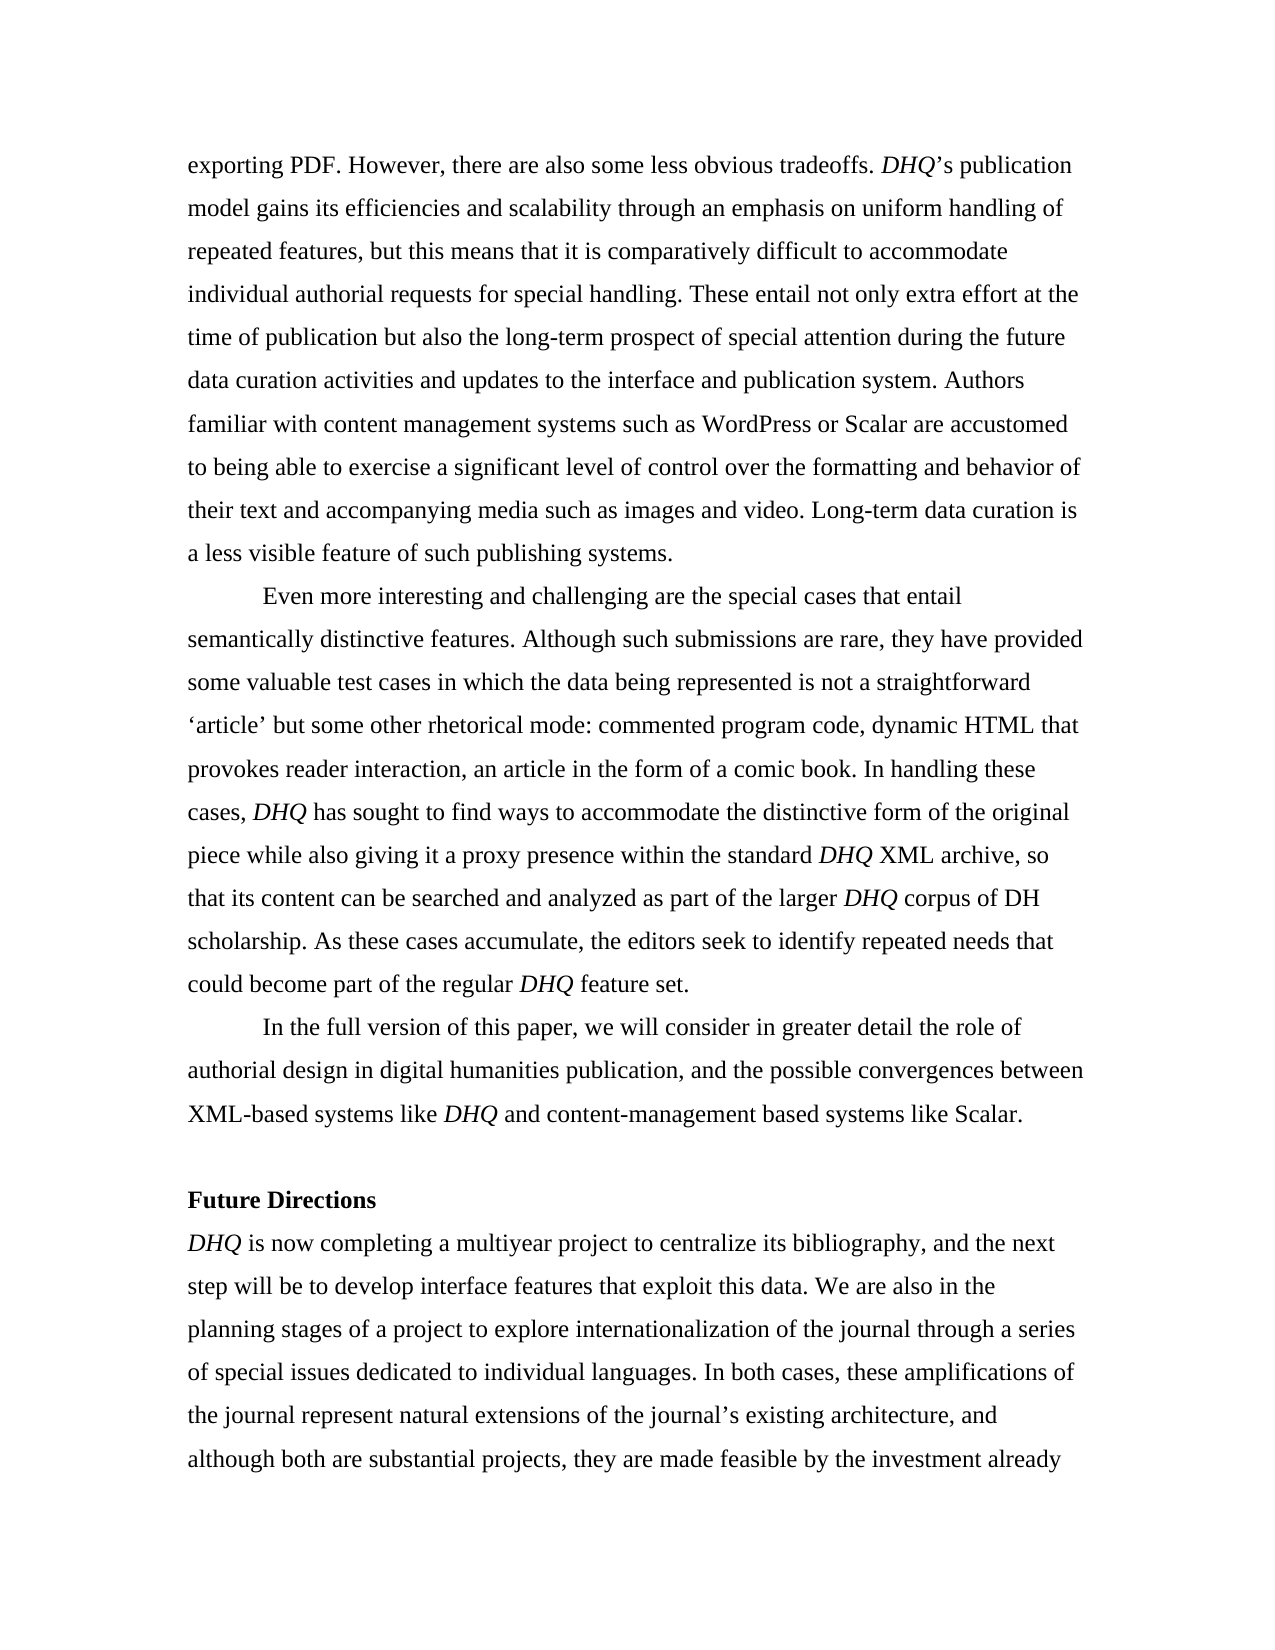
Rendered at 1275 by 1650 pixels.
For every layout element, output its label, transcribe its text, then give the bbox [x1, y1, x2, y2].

subtitle Future Directions [187, 1185, 1087, 1214]
text In the full version of this paper, we will consider in greater detail the role of authorial design in digital humanities publication, and the possible convergences between XML-based systems like DHQ and content-management based systems like Scalar. [187, 1012, 1087, 1127]
text Even more interesting and challenging are the special cases that entail semantically distinctive features. Although such submissions are rare, they have provided some valuable test cases in which the data being represented is not a straightforward ‘article’ but some other rhetorical mode: commented program code, dynamic HTML that provokes reader interaction, an article in the form of a comic book. In handling these cases, DHQ has sought to find ways to accommodate the distinctive form of the original piece while also giving it a proxy presence within the standard DHQ XML archive, so that its content can be searched and analyzed as part of the larger DHQ corpus of DH scholarship. As these cases accumulate, the editors seek to identify repeated needs that could become part of the regular DHQ feature set. [187, 581, 1087, 998]
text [187, 150, 1087, 567]
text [187, 1228, 1087, 1472]
